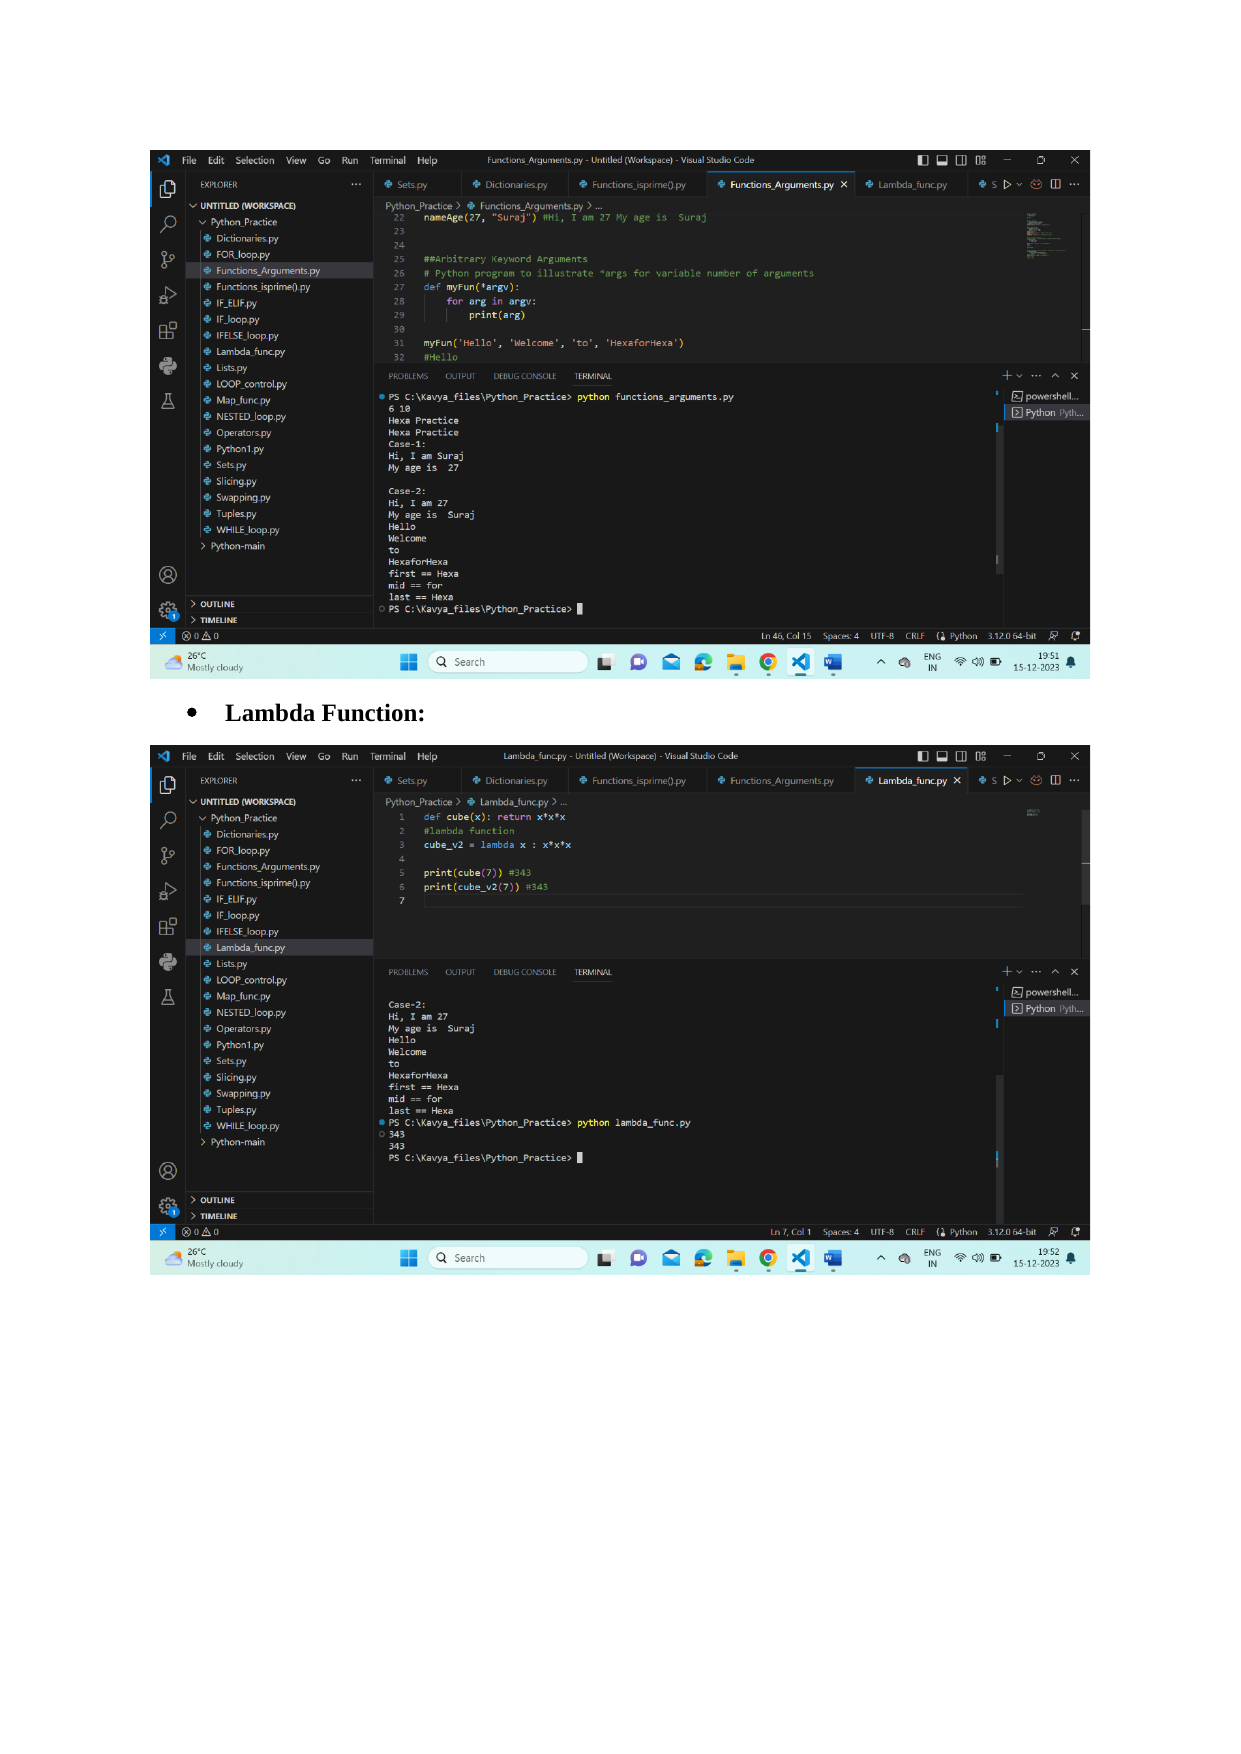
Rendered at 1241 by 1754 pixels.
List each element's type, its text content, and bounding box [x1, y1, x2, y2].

list Lambda Function: [187, 698, 1090, 726]
picture [150, 745, 1091, 1275]
picture [150, 150, 1091, 679]
